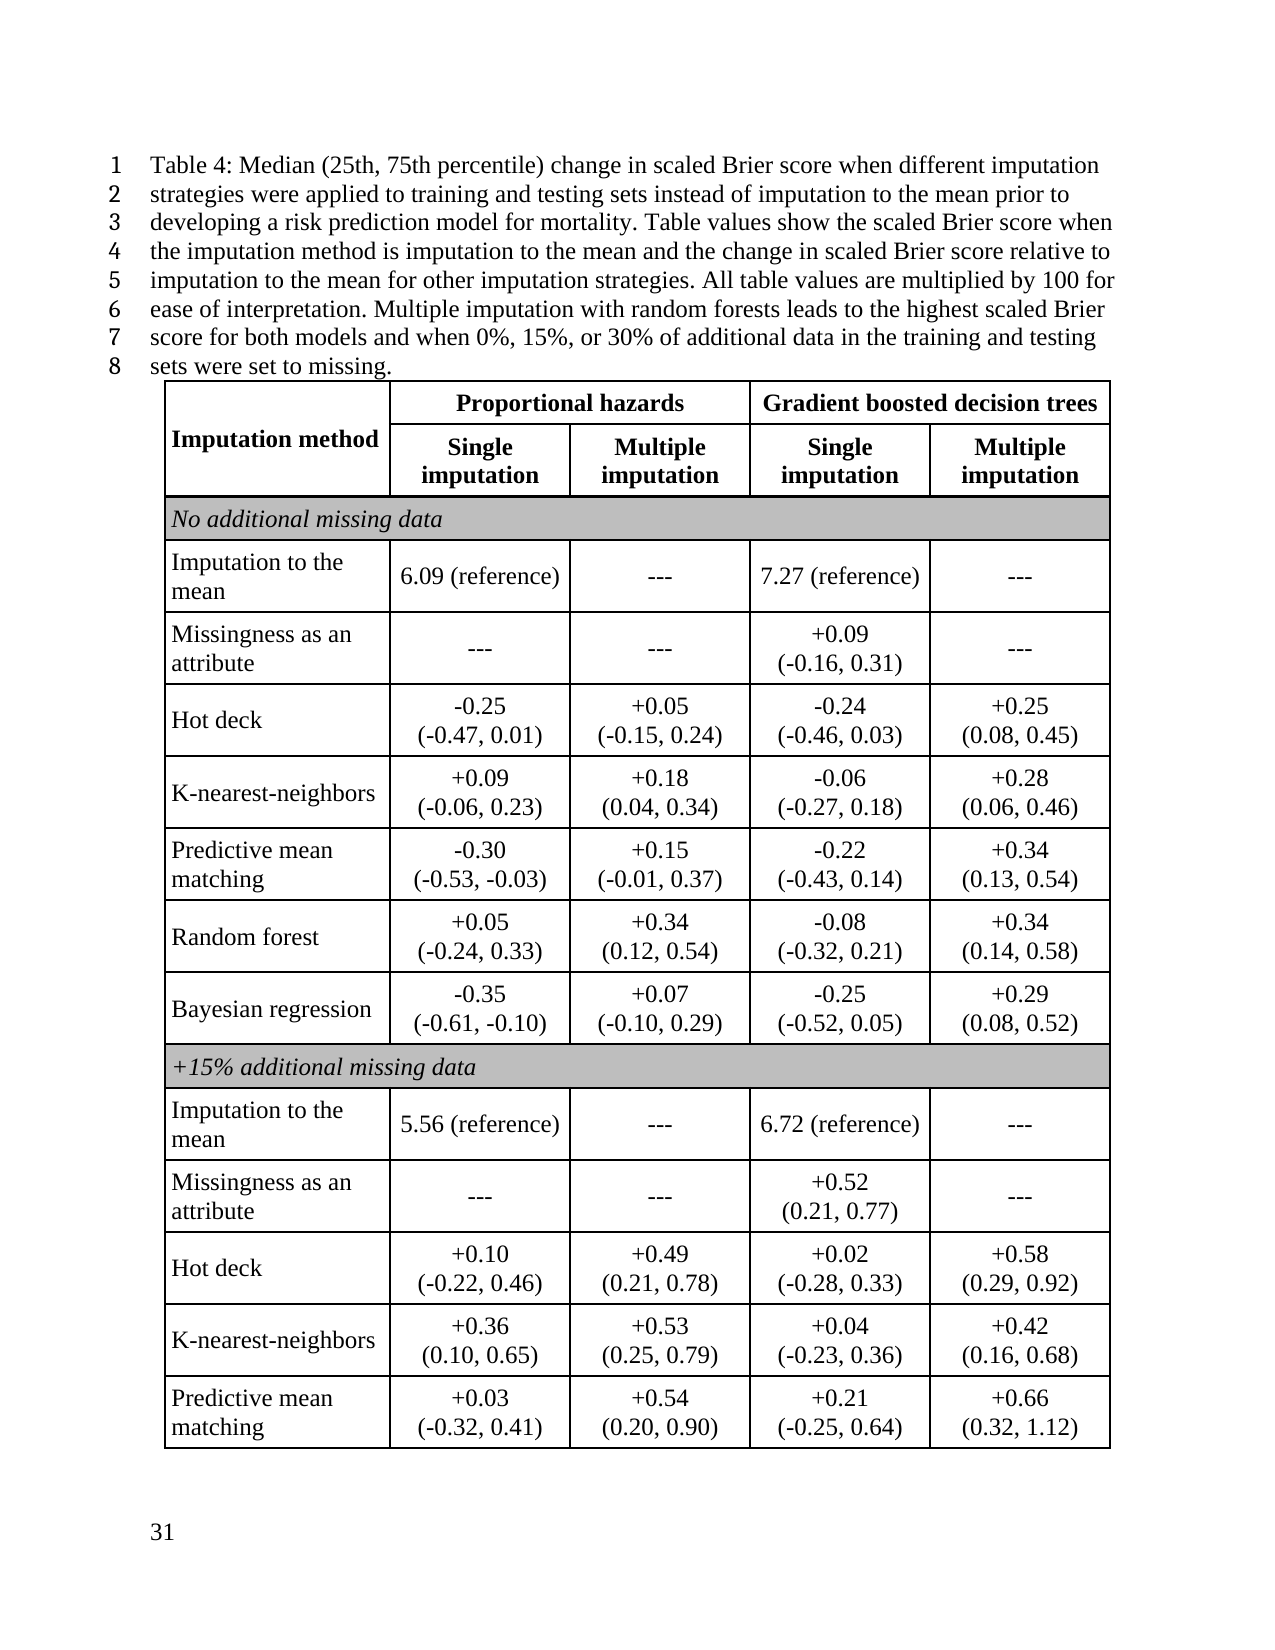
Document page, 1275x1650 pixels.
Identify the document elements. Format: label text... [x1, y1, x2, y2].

table_cell +0.07 (-0.10, 0.29) [571, 973, 749, 1043]
table_cell --- [391, 613, 569, 683]
text Table 4: Median (25th, 75th percentile) change in scaled Brier score when different imputation strategies were applied to training and testing sets instead of imputation to the mean prior to developing a risk prediction model for mortality. Table values show the scaled Brier score when the imputation method is imputation to the mean and the change in scaled Brier score relative to imputation to the mean for other imputation strategies. All table values are multiplied by 100 for ease of interpretation. Multiple imputation with random forests leads to the highest scaled Brier score for both models and when 0%, 15%, or 30% of additional data in the training and testing sets were set to missing. [150, 150, 1125, 380]
table_cell Predictive mean matching [166, 829, 389, 899]
table_cell Hot deck [166, 1233, 389, 1303]
table_cell +0.09 (-0.06, 0.23) [391, 757, 569, 827]
table_cell Multiple imputation [571, 425, 749, 495]
table_header Imputation method [166, 382, 389, 495]
table_cell Single imputation [391, 425, 569, 495]
table_cell --- [931, 613, 1109, 683]
table_cell +0.03 (-0.32, 0.41) [391, 1377, 569, 1447]
table_cell -0.35 (-0.61, -0.10) [391, 973, 569, 1043]
table_cell Random forest [166, 901, 389, 971]
table_cell K-nearest-neighbors [166, 757, 389, 827]
table_cell +0.05 (-0.24, 0.33) [391, 901, 569, 971]
table_cell +0.05 (-0.15, 0.24) [571, 685, 749, 755]
table_cell --- [571, 1161, 749, 1231]
table_cell +0.52 (0.21, 0.77) [751, 1161, 929, 1231]
table_cell -0.25 (-0.47, 0.01) [391, 685, 569, 755]
table_cell Missingness as an attribute [166, 1161, 389, 1231]
table_cell +0.42 (0.16, 0.68) [931, 1305, 1109, 1375]
table_cell +0.18 (0.04, 0.34) [571, 757, 749, 827]
table_cell -0.24 (-0.46, 0.03) [751, 685, 929, 755]
table_cell +0.15 (-0.01, 0.37) [571, 829, 749, 899]
table_cell -0.06 (-0.27, 0.18) [751, 757, 929, 827]
table_cell +0.53 (0.25, 0.79) [571, 1305, 749, 1375]
table_cell +0.66 (0.32, 1.12) [931, 1377, 1109, 1447]
table_cell 6.09 (reference) [391, 541, 569, 611]
table_cell Imputation to the mean [166, 1089, 389, 1159]
table_cell +0.21 (-0.25, 0.64) [751, 1377, 929, 1447]
table_cell Bayesian regression [166, 973, 389, 1043]
table_cell --- [391, 1161, 569, 1231]
table_header Proportional hazards [391, 382, 749, 423]
table_cell 5.56 (reference) [391, 1089, 569, 1159]
table_cell +0.49 (0.21, 0.78) [571, 1233, 749, 1303]
table_cell +0.54 (0.20, 0.90) [571, 1377, 749, 1447]
table_cell Hot deck [166, 685, 389, 755]
table_cell +0.34 (0.13, 0.54) [931, 829, 1109, 899]
table_cell --- [931, 1089, 1109, 1159]
table_cell +0.58 (0.29, 0.92) [931, 1233, 1109, 1303]
table_cell --- [571, 1089, 749, 1159]
table_cell 6.72 (reference) [751, 1089, 929, 1159]
table_cell -0.22 (-0.43, 0.14) [751, 829, 929, 899]
table_cell No additional missing data [166, 498, 1109, 539]
table_cell -0.25 (-0.52, 0.05) [751, 973, 929, 1043]
table_cell Imputation to the mean [166, 541, 389, 611]
table_cell --- [931, 541, 1109, 611]
table_cell Single imputation [751, 425, 929, 495]
table_cell --- [931, 1161, 1109, 1231]
table_cell -0.08 (-0.32, 0.21) [751, 901, 929, 971]
table_cell Missingness as an attribute [166, 613, 389, 683]
table_cell +0.36 (0.10, 0.65) [391, 1305, 569, 1375]
table_cell Predictive mean matching [166, 1377, 389, 1447]
table_cell +0.29 (0.08, 0.52) [931, 973, 1109, 1043]
table_cell +0.34 (0.14, 0.58) [931, 901, 1109, 971]
table_cell -0.30 (-0.53, -0.03) [391, 829, 569, 899]
table_cell +0.34 (0.12, 0.54) [571, 901, 749, 971]
table_cell +0.09 (-0.16, 0.31) [751, 613, 929, 683]
table_cell --- [571, 541, 749, 611]
table_cell K-nearest-neighbors [166, 1305, 389, 1375]
table_cell Multiple imputation [931, 425, 1109, 495]
table_cell +15% additional missing data [166, 1045, 1109, 1087]
table_header Gradient boosted decision trees [751, 382, 1109, 423]
table_cell +0.04 (-0.23, 0.36) [751, 1305, 929, 1375]
table_cell +0.25 (0.08, 0.45) [931, 685, 1109, 755]
table_cell +0.10 (-0.22, 0.46) [391, 1233, 569, 1303]
table_cell +0.28 (0.06, 0.46) [931, 757, 1109, 827]
table_cell 7.27 (reference) [751, 541, 929, 611]
table_cell +0.02 (-0.28, 0.33) [751, 1233, 929, 1303]
table_cell --- [571, 613, 749, 683]
